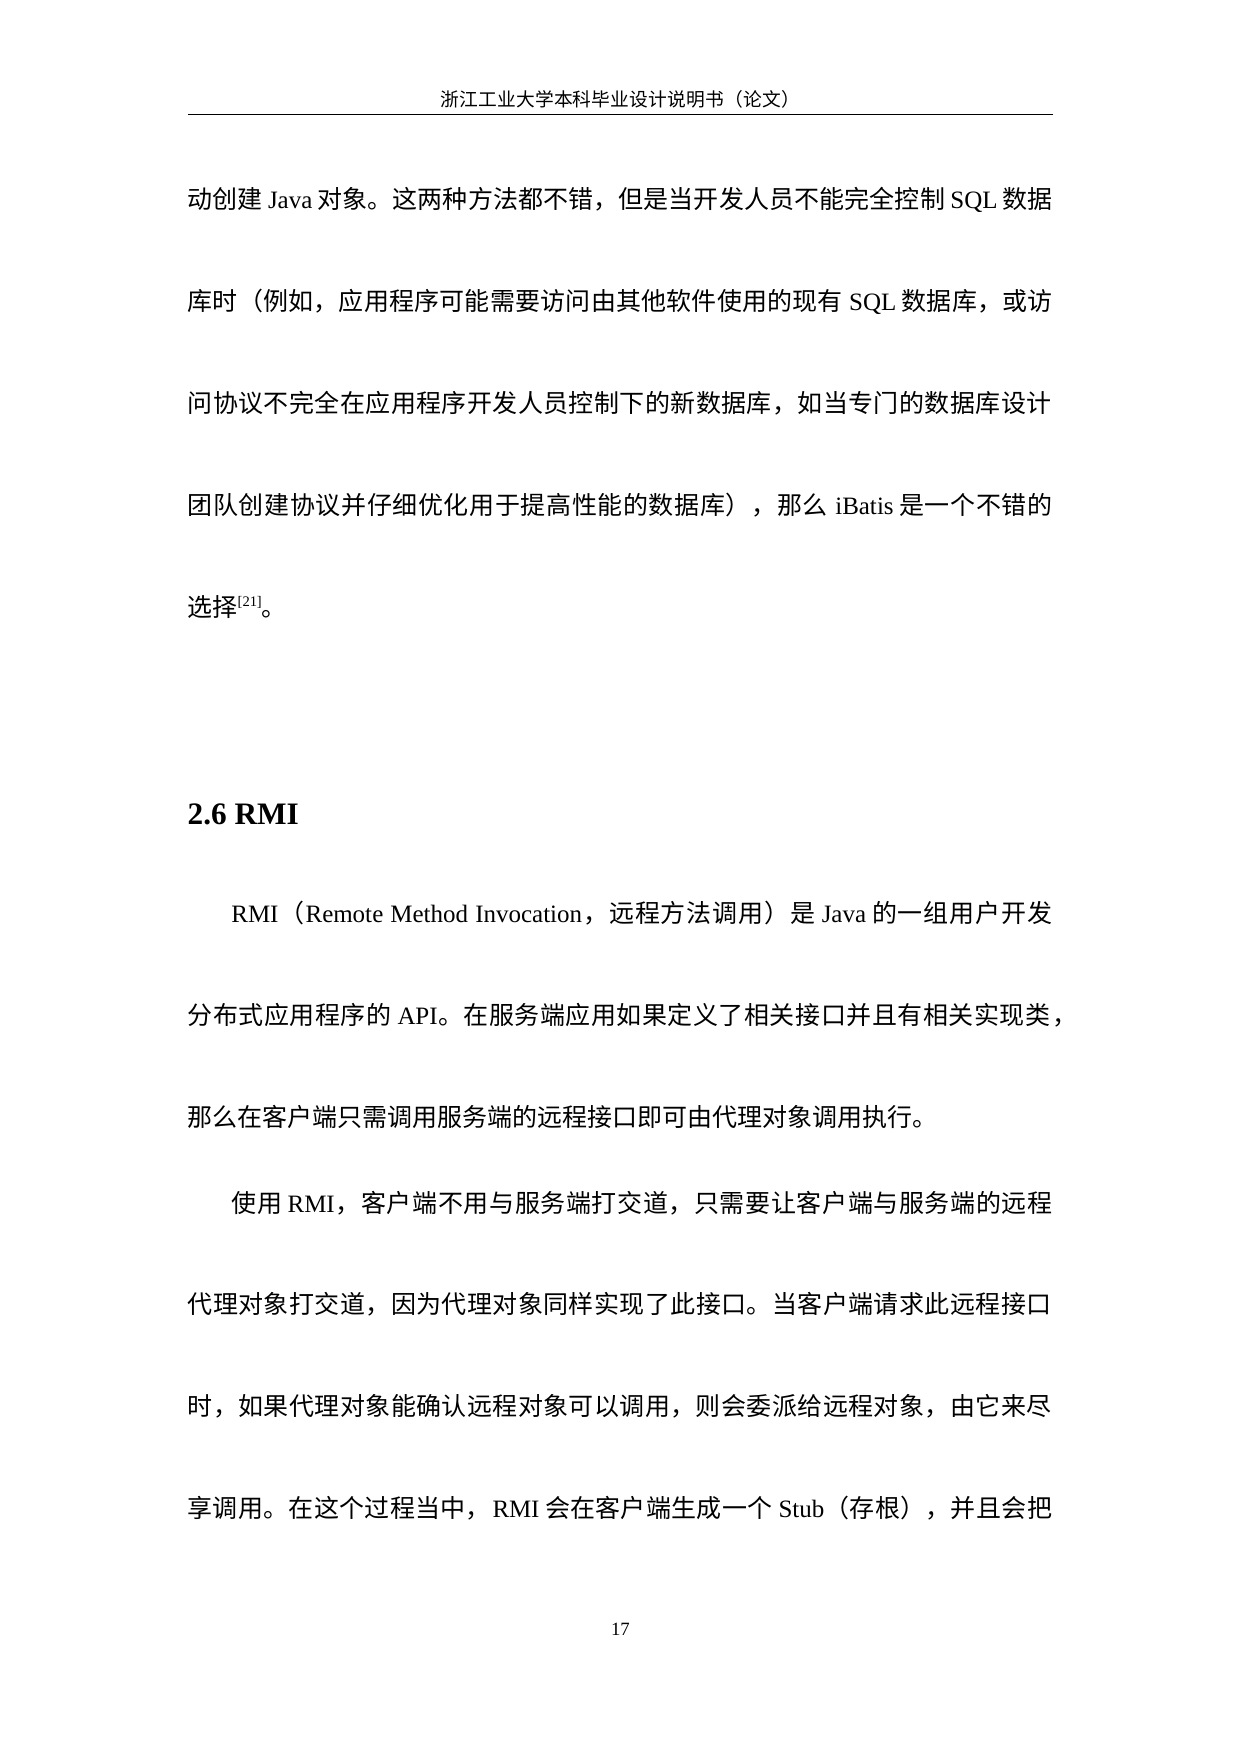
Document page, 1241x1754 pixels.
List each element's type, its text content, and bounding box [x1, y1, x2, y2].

text RMI（Remote Method Invocation，远程方法调用）是Java的一组用户开发分布式应用程序的API。在服务端应用如果定义了相关接口并且有相关实现类，那么在客户端只需调用服务端的远程接口即可由代理对象调用执行。 [187, 877, 1053, 1149]
title RMI [187, 779, 1053, 847]
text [187, 1167, 1053, 1541]
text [187, 164, 1053, 639]
